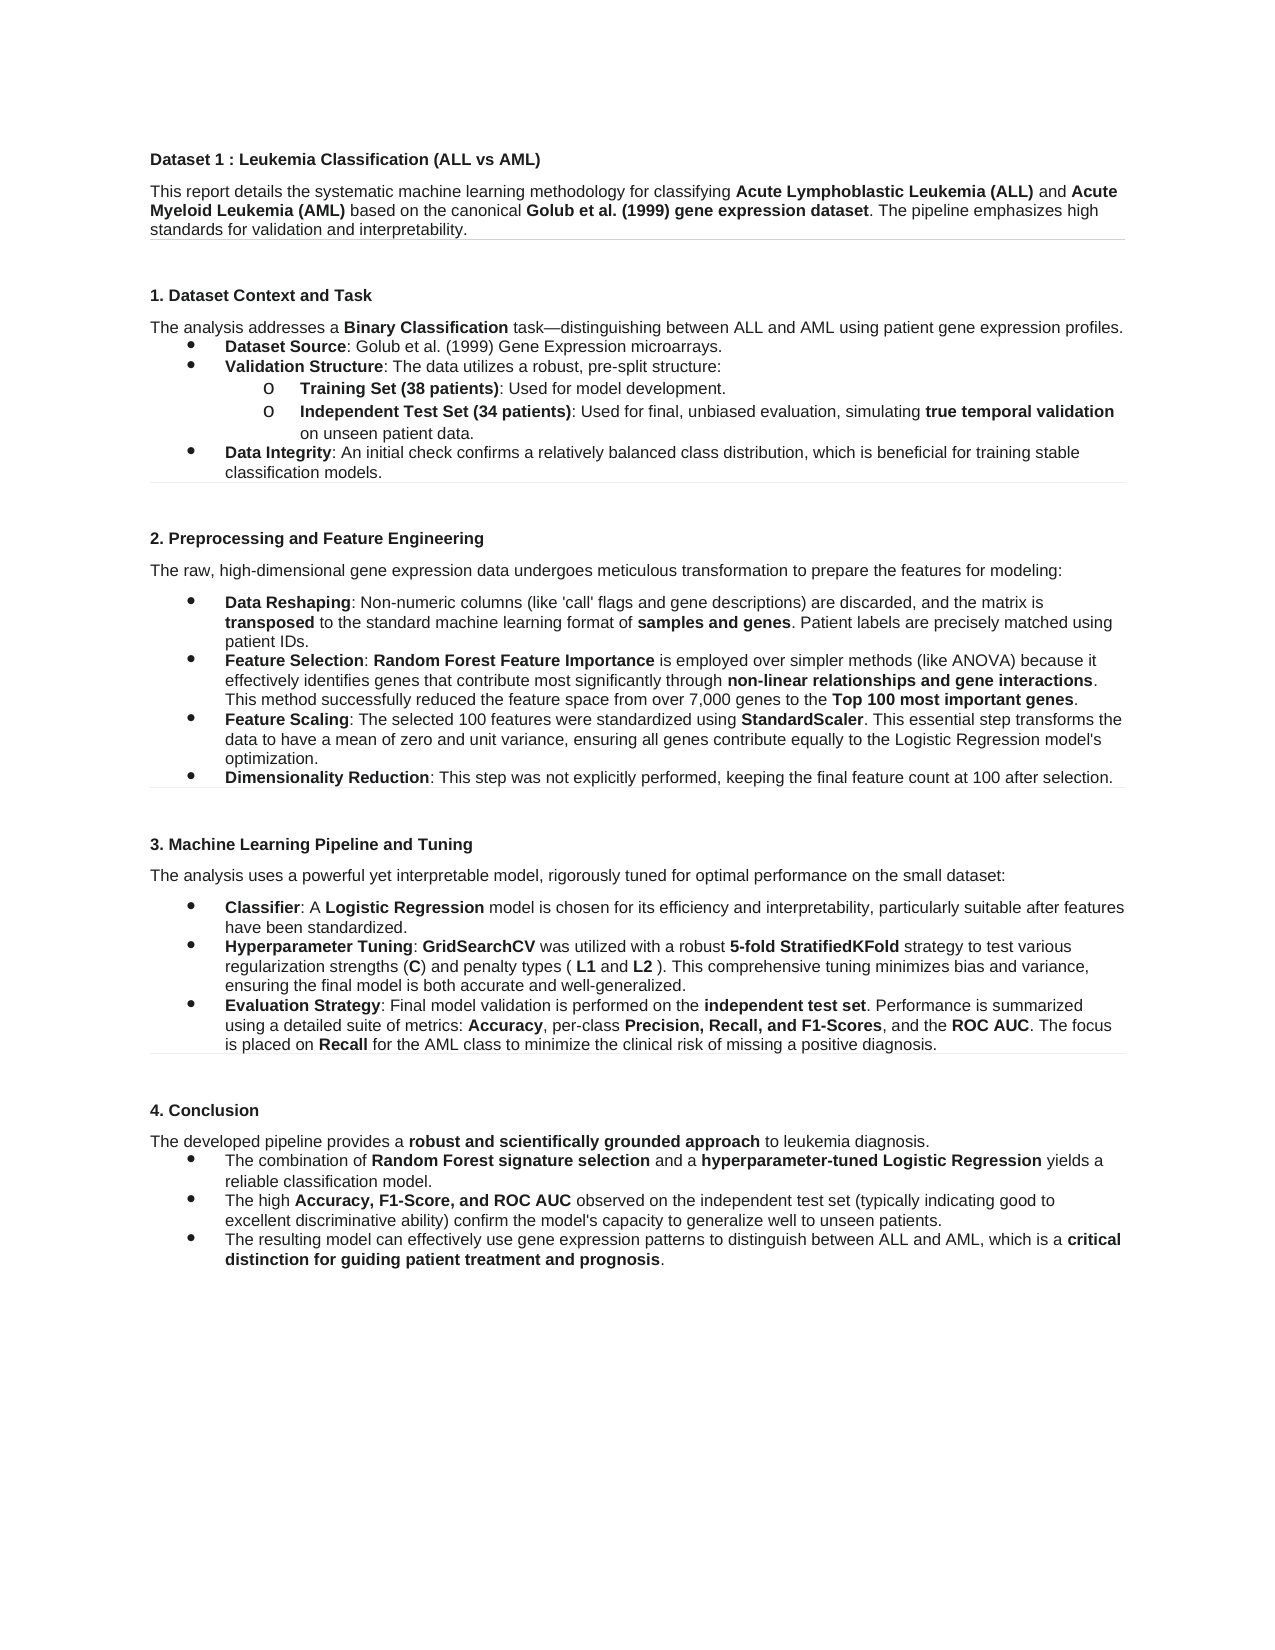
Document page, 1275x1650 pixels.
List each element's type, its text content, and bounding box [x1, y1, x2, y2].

list Classifier: A Logistic Regression model is chosen for its efficiency and interpretability, particularly suitable after features have been standardized. [187, 898, 1125, 937]
list Evaluation Strategy: Final model validation is performed on the independent test set. Performance is summarized using a detailed suite of metrics: Accuracy, per-class Precision, Recall, and F1-Scores, and the ROC AUC. The focus is placed on Recall for the AML class to minimize the clinical risk of missing a positive diagnosis. [187, 995, 1125, 1053]
text 2. Preprocessing and Feature Engineering [150, 529, 1125, 548]
list Hyperparameter Tuning: GridSearchCV was utilized with a robust 5-fold StratifiedKFold strategy to test various regularization strengths (C) and penalty types ( L1 and L2 ). This comprehensive tuning minimizes bias and variance, ensuring the final model is both accurate and well-generalized. [187, 937, 1125, 995]
text Dataset 1 : Leukemia Classification (ALL vs AML) [150, 150, 1125, 169]
list Training Set (38 patients): Used for model development. [262, 377, 1125, 400]
list The resulting model can effectively use gene expression patterns to distinguish between ALL and AML, which is a critical distinction for guiding patient treatment and prognosis. [187, 1230, 1125, 1269]
list Dimensionality Reduction: This step was not explicitly performed, keeping the final feature count at 100 after selection. [187, 768, 1125, 787]
text 4. Conclusion [150, 1100, 1125, 1119]
list Dataset Source: Golub et al. (1999) Gene Expression microarrays. [187, 337, 1125, 357]
text The analysis uses a powerful yet interpretable model, rigorously tuned for optimal performance on the small dataset: [150, 866, 1125, 885]
list Data Integrity: An initial check confirms a relatively balanced class distribution, which is beneficial for training stable classification models. [187, 443, 1125, 482]
list Validation Structure: The data utilizes a robust, pre-split structure: [187, 357, 1125, 377]
list Data Reshaping: Non-numeric columns (like 'call' flags and gene descriptions) are discarded, and the matrix is transposed to the standard machine learning format of samples and genes. Patient labels are precisely matched using patient IDs. [187, 592, 1125, 651]
text This report details the systematic machine learning methodology for classifying Acute Lymphoblastic Leukemia (ALL) and Acute Myeloid Leukemia (AML) based on the canonical Golub et al. (1999) gene expression dataset. The pipeline emphasizes high standards for validation and interpretability. [150, 182, 1125, 239]
text 1. Dataset Context and Task [150, 286, 1125, 305]
text 3. Machine Learning Pipeline and Tuning [150, 834, 1125, 853]
list Feature Scaling: The selected 100 features were standardized using StandardScaler. This essential step transforms the data to have a mean of zero and unit variance, ensuring all genes contribute equally to the Logistic Regression model's optimization. [187, 709, 1125, 768]
text The raw, high-dimensional gene expression data undergoes meticulous transformation to prepare the features for modeling: [150, 561, 1125, 580]
list Feature Selection: Random Forest Feature Importance is employed over simpler methods (like ANOVA) because it effectively identifies genes that contribute most significantly through non-linear relationships and gene interactions. This method successfully reduced the feature space from over 7,000 genes to the Top 100 most important genes. [187, 651, 1125, 709]
list The combination of Random Forest signature selection and a hyperparameter-tuned Logistic Regression yields a reliable classification model. [187, 1151, 1125, 1191]
list Independent Test Set (34 patients): Used for final, unbiased evaluation, simulating true temporal validation on unseen patient data. [262, 400, 1125, 443]
text The analysis addresses a Binary Classification task—distinguishing between ALL and AML using patient gene expression profiles. [150, 317, 1125, 337]
text The developed pipeline provides a robust and scientifically grounded approach to leukemia diagnosis. [150, 1132, 1125, 1151]
list The high Accuracy, F1-Score, and ROC AUC observed on the independent test set (typically indicating good to excellent discriminative ability) confirm the model's capacity to generalize well to unseen patients. [187, 1191, 1125, 1230]
